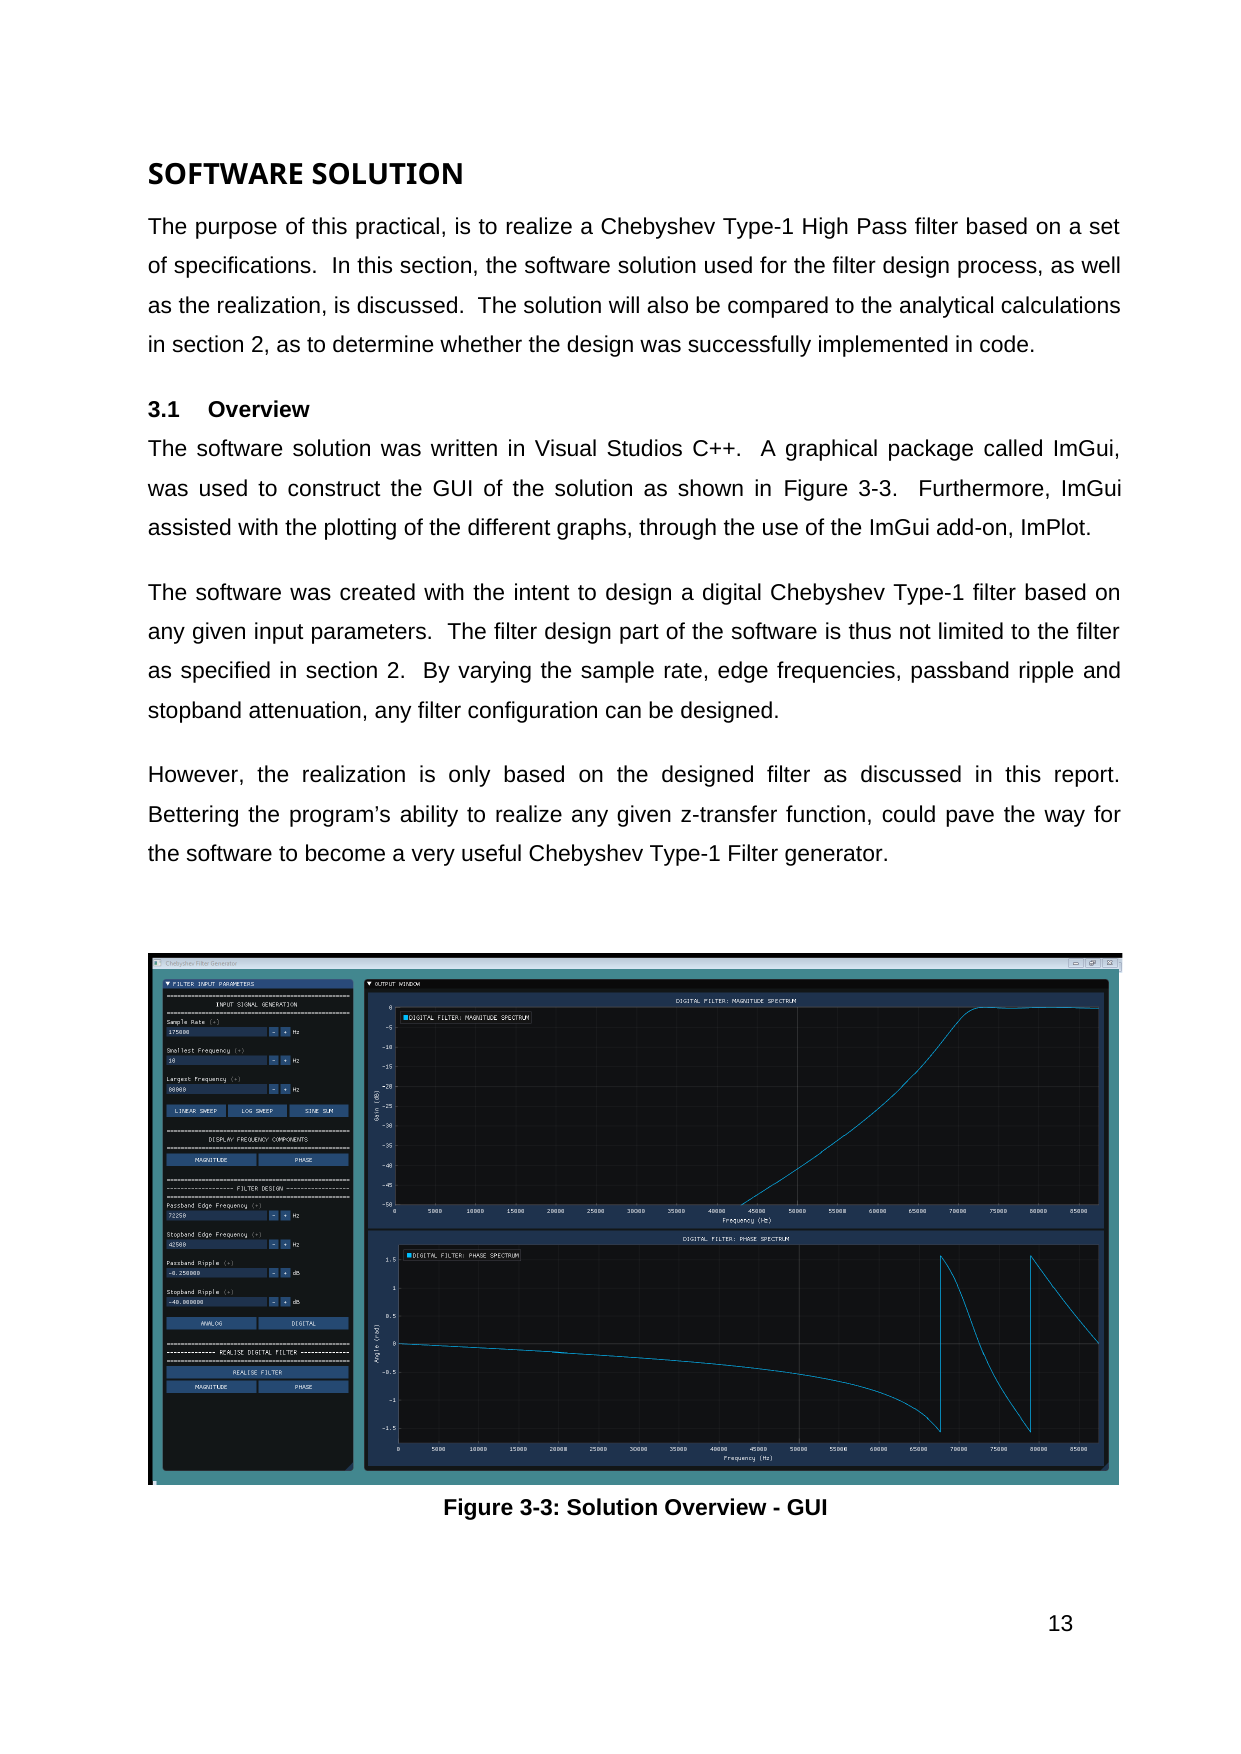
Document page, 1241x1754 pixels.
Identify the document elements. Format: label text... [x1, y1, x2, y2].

text SOFTWARE SOLUTION [148, 153, 1122, 193]
subtitle Overview [148, 396, 1122, 422]
text However, the realization is only based on the designed filter as discussed in this report. Bettering the program’s ability to realize any given z-transfer function, could pave the way for the software to become a very useful Chebyshev Type-1 Filter generator. [148, 761, 1122, 867]
text The software was created with the intent to design a digital Chebyshev Type-1 filter based on any given input parameters. The filter design part of the software is thus not limited to the filter as specified in section 2. By varying the sample rate, edge frequencies, passband ripple and stopband attenuation, any filter configuration can be designed. [148, 578, 1122, 723]
text The purpose of this practical, is to realize a Chebyshev Type-1 High Pass filter based on a set of specifications. In this section, the software solution used for the filter design process, as well as the realization, is discussed. The solution will also be compared to the analytical calculations in section 2, as to determine whether the design was successfully implemented in code. [148, 213, 1122, 357]
